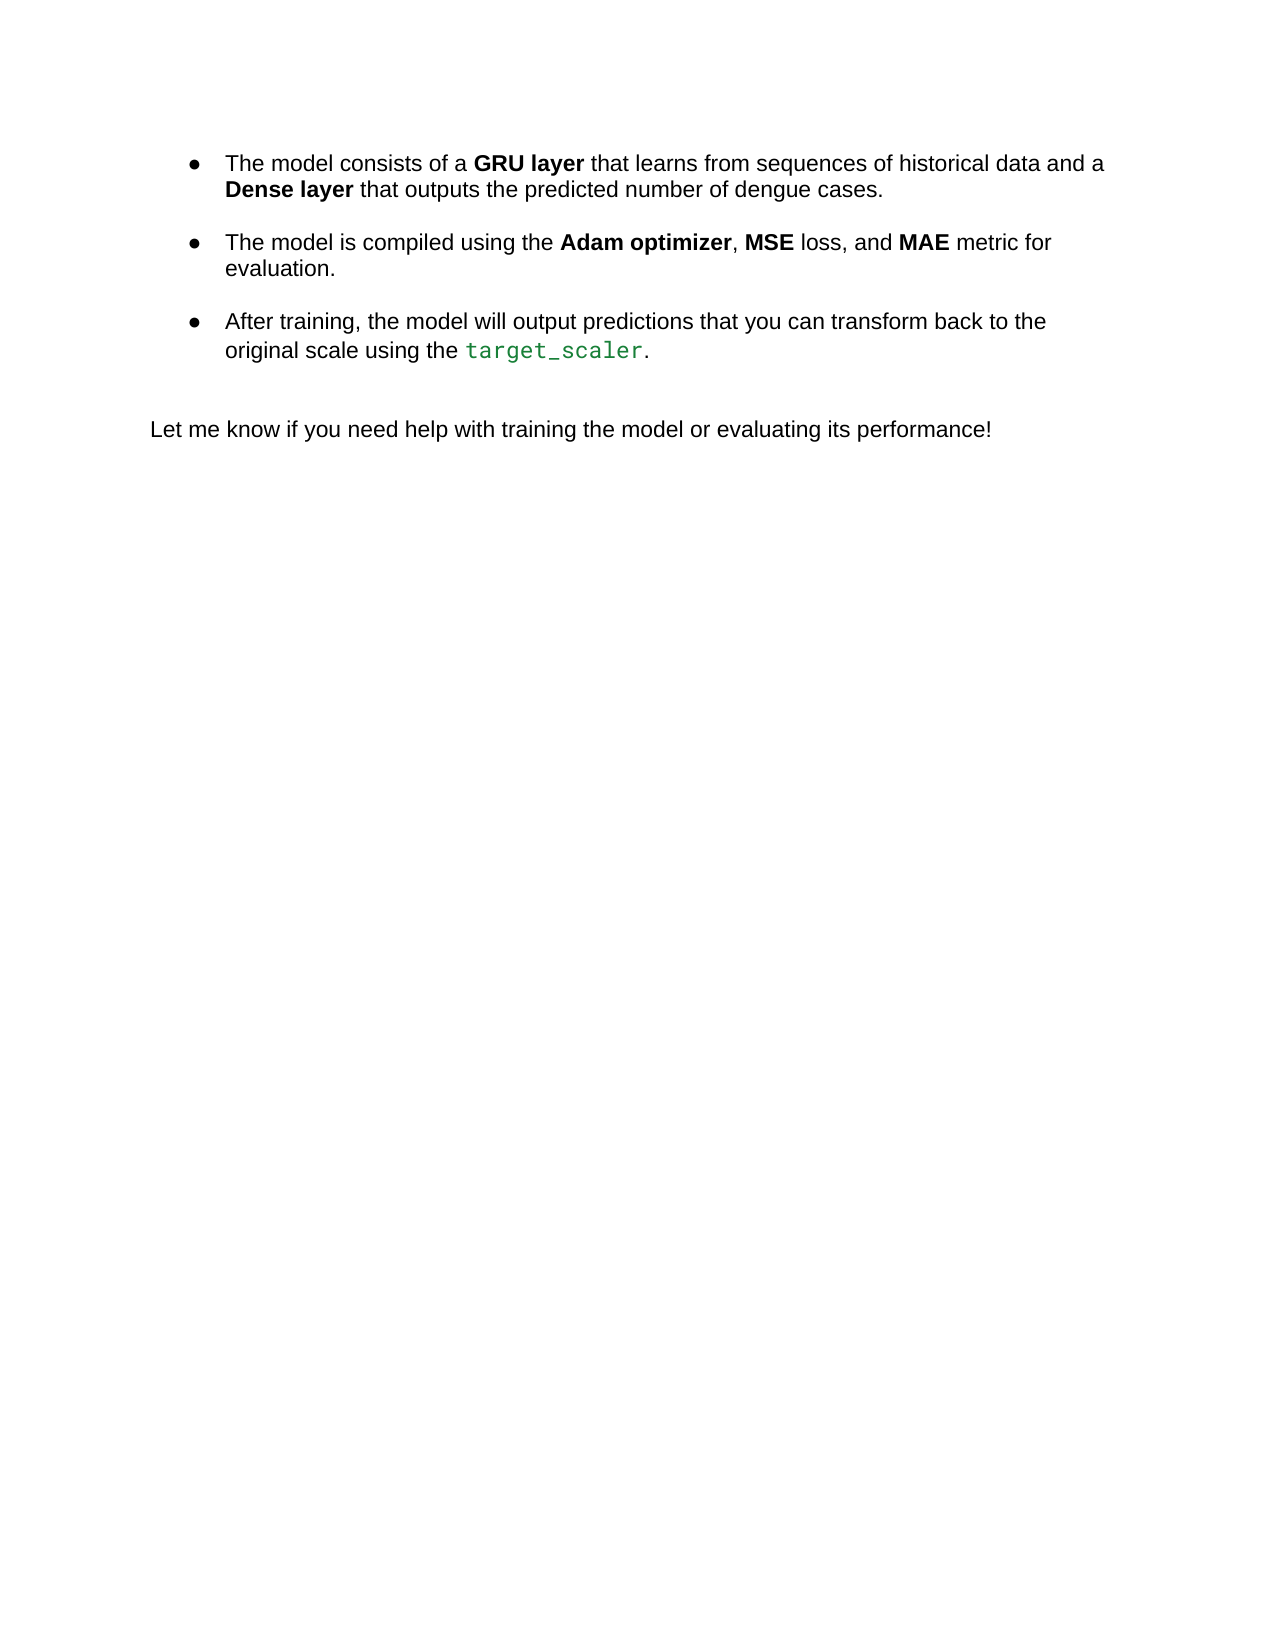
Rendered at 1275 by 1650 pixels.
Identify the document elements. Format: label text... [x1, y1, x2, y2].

list After training, the model will output predictions that you can transform back to the original scale using the target_scaler. [187, 308, 1125, 391]
text Let me know if you need help with training the model or evaluating its performance! [150, 416, 1125, 442]
list The model is compiled using the Adam optimizer, MSE loss, and MAE metric for evaluation. [187, 229, 1125, 308]
list The model consists of a GRU layer that learns from sequences of historical data and a Dense layer that outputs the predicted number of dengue cases. [187, 150, 1125, 229]
